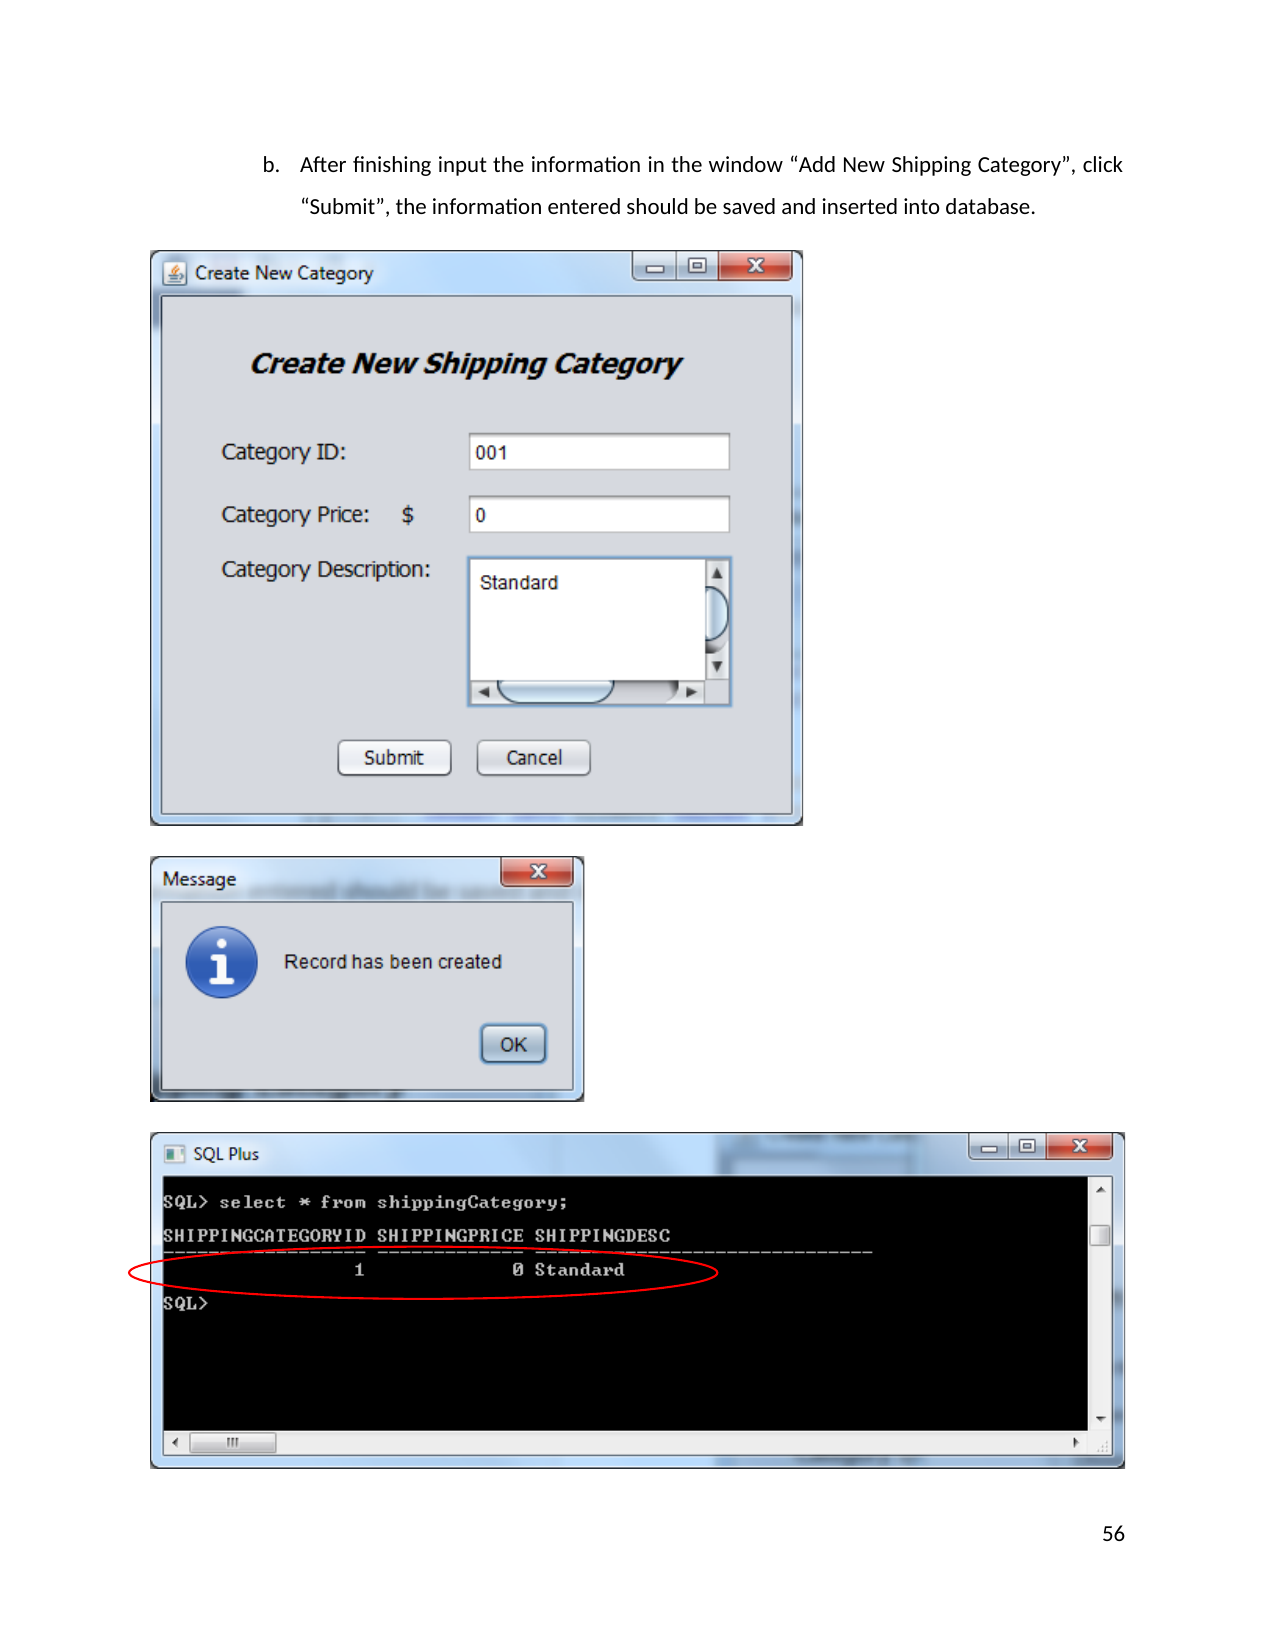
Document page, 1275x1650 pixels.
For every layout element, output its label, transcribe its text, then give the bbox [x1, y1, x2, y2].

picture [150, 1248, 716, 1297]
picture [150, 856, 585, 1102]
picture [150, 250, 804, 826]
list After finishing input the information in the window “Add New Shipping Category”, click “Submit”, the information entered should be saved and inserted into database. [262, 150, 1125, 220]
picture [150, 1132, 1125, 1469]
